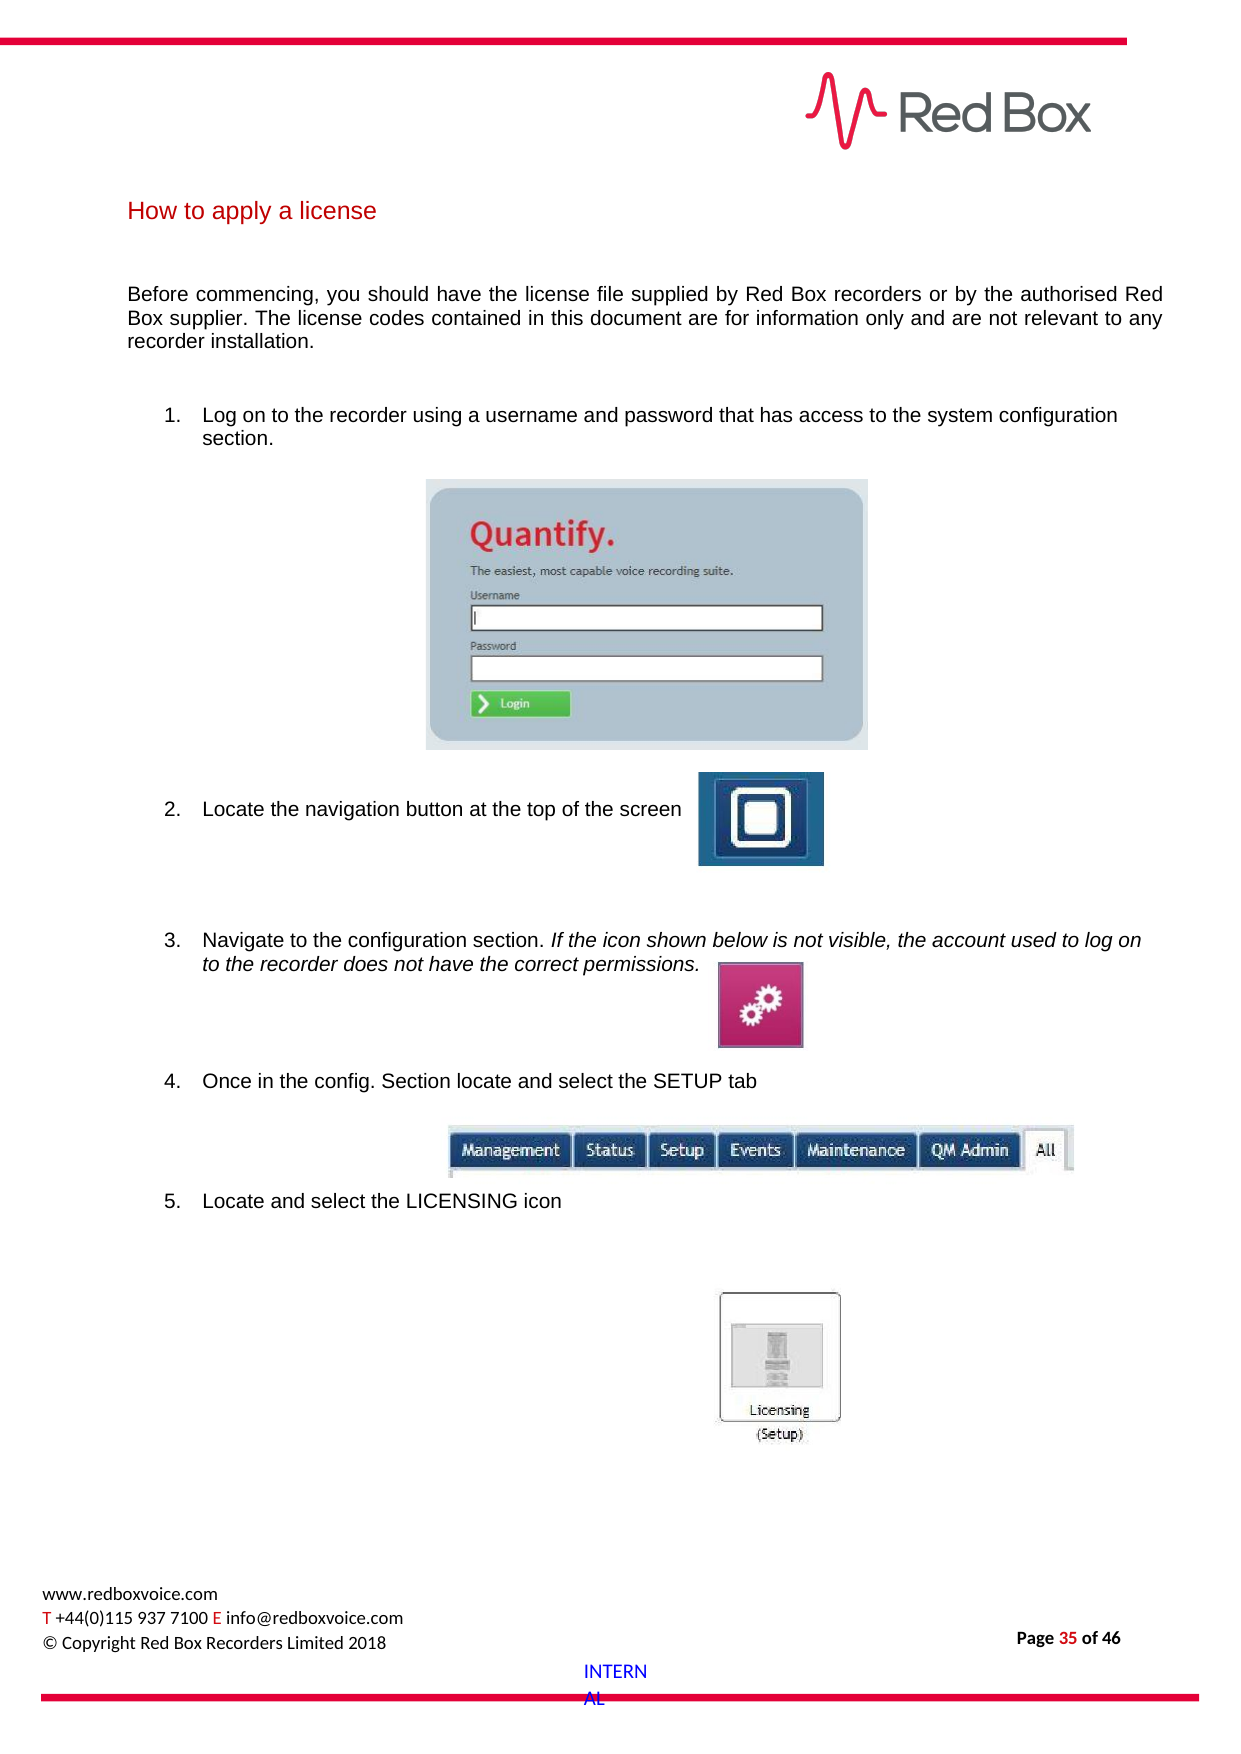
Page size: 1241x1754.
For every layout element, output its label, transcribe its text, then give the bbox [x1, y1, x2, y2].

picture [425, 479, 868, 750]
list Navigate to the configuration section. If the icon shown below is not visible, the account used to log on to the recorder does not have the correct permissions. [164, 929, 1165, 976]
list Log on to the recorder using a username and password that has access to the system configuration section. [164, 403, 1165, 450]
picture [141, 772, 1241, 1473]
list Locate the navigation button at the top of the screen [164, 798, 1165, 821]
text How to apply a license [127, 196, 1165, 225]
list Once in the config. Section locate and select the SETUP tab [164, 1069, 1165, 1093]
list Locate and select the LICENSING icon [164, 1189, 1165, 1213]
text Before commencing, you should have the license file supplied by Red Box recorders or by the authorised Red Box supplier. The license codes contained in this document are for information only and are not relevant to any recorder installation. [127, 283, 1165, 353]
